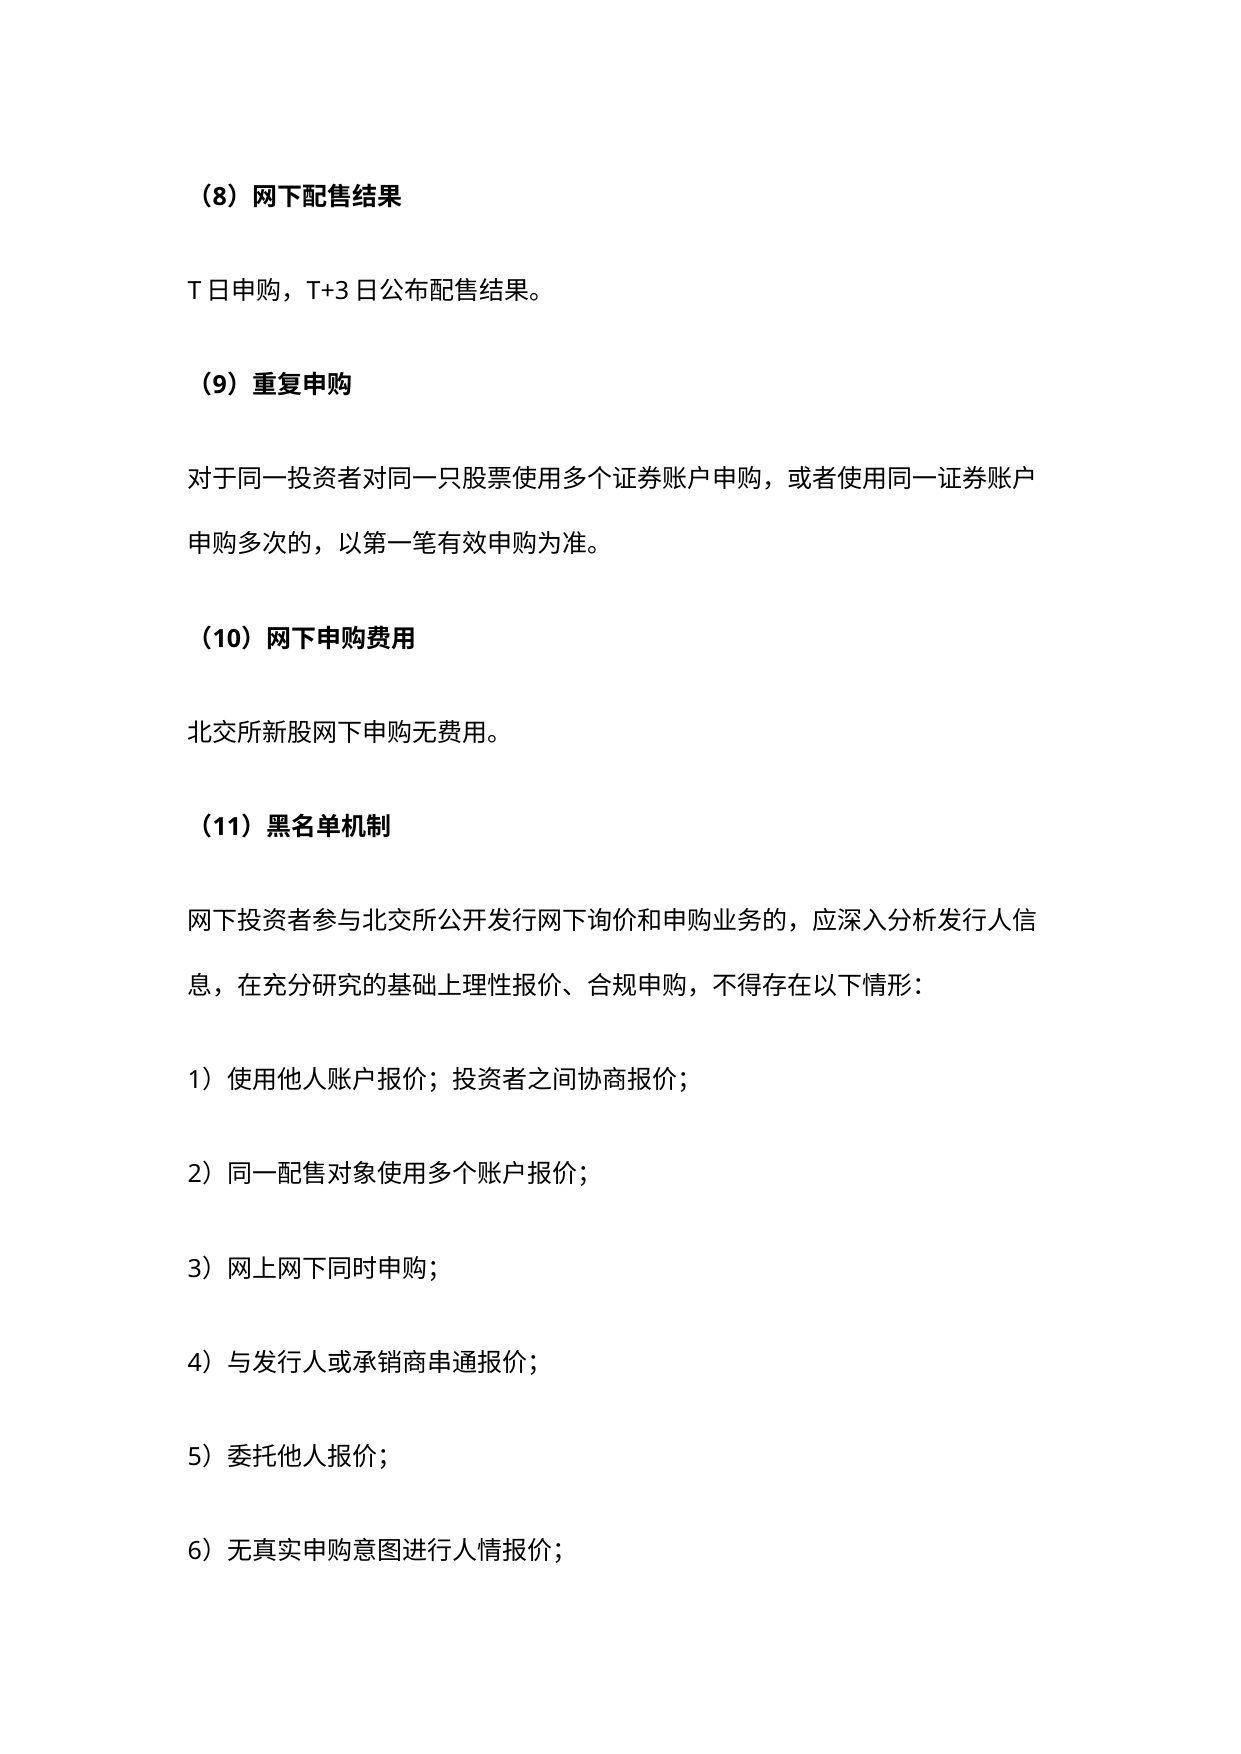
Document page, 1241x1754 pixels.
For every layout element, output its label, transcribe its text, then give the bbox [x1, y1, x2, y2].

text 1）使用他人账户报价；投资者之间协商报价； [187, 1045, 1053, 1110]
text （11）黑名单机制 [187, 792, 1053, 857]
text （9）重复申购 [187, 350, 1053, 415]
text （8）网下配售结果 [187, 162, 1053, 227]
text （10）网下申购费用 [187, 604, 1053, 669]
text 4）与发行人或承销商串通报价； [187, 1328, 1053, 1393]
text 对于同一投资者对同一只股票使用多个证券账户申购，或者使用同一证券账户申购多次的，以第一笔有效申购为准。 [187, 444, 1053, 574]
text 网下投资者参与北交所公开发行网下询价和申购业务的，应深入分析发行人信息，在充分研究的基础上理性报价、合规申购，不得存在以下情形： [187, 886, 1053, 1016]
text 2）同一配售对象使用多个账户报价； [187, 1139, 1053, 1204]
text 3）网上网下同时申购； [187, 1234, 1053, 1299]
text T日申购，T+3日公布配售结果。 [187, 256, 1053, 321]
text 5）委托他人报价； [187, 1422, 1053, 1487]
text 北交所新股网下申购无费用。 [187, 698, 1053, 763]
text 6）无真实申购意图进行人情报价； [187, 1516, 1053, 1581]
